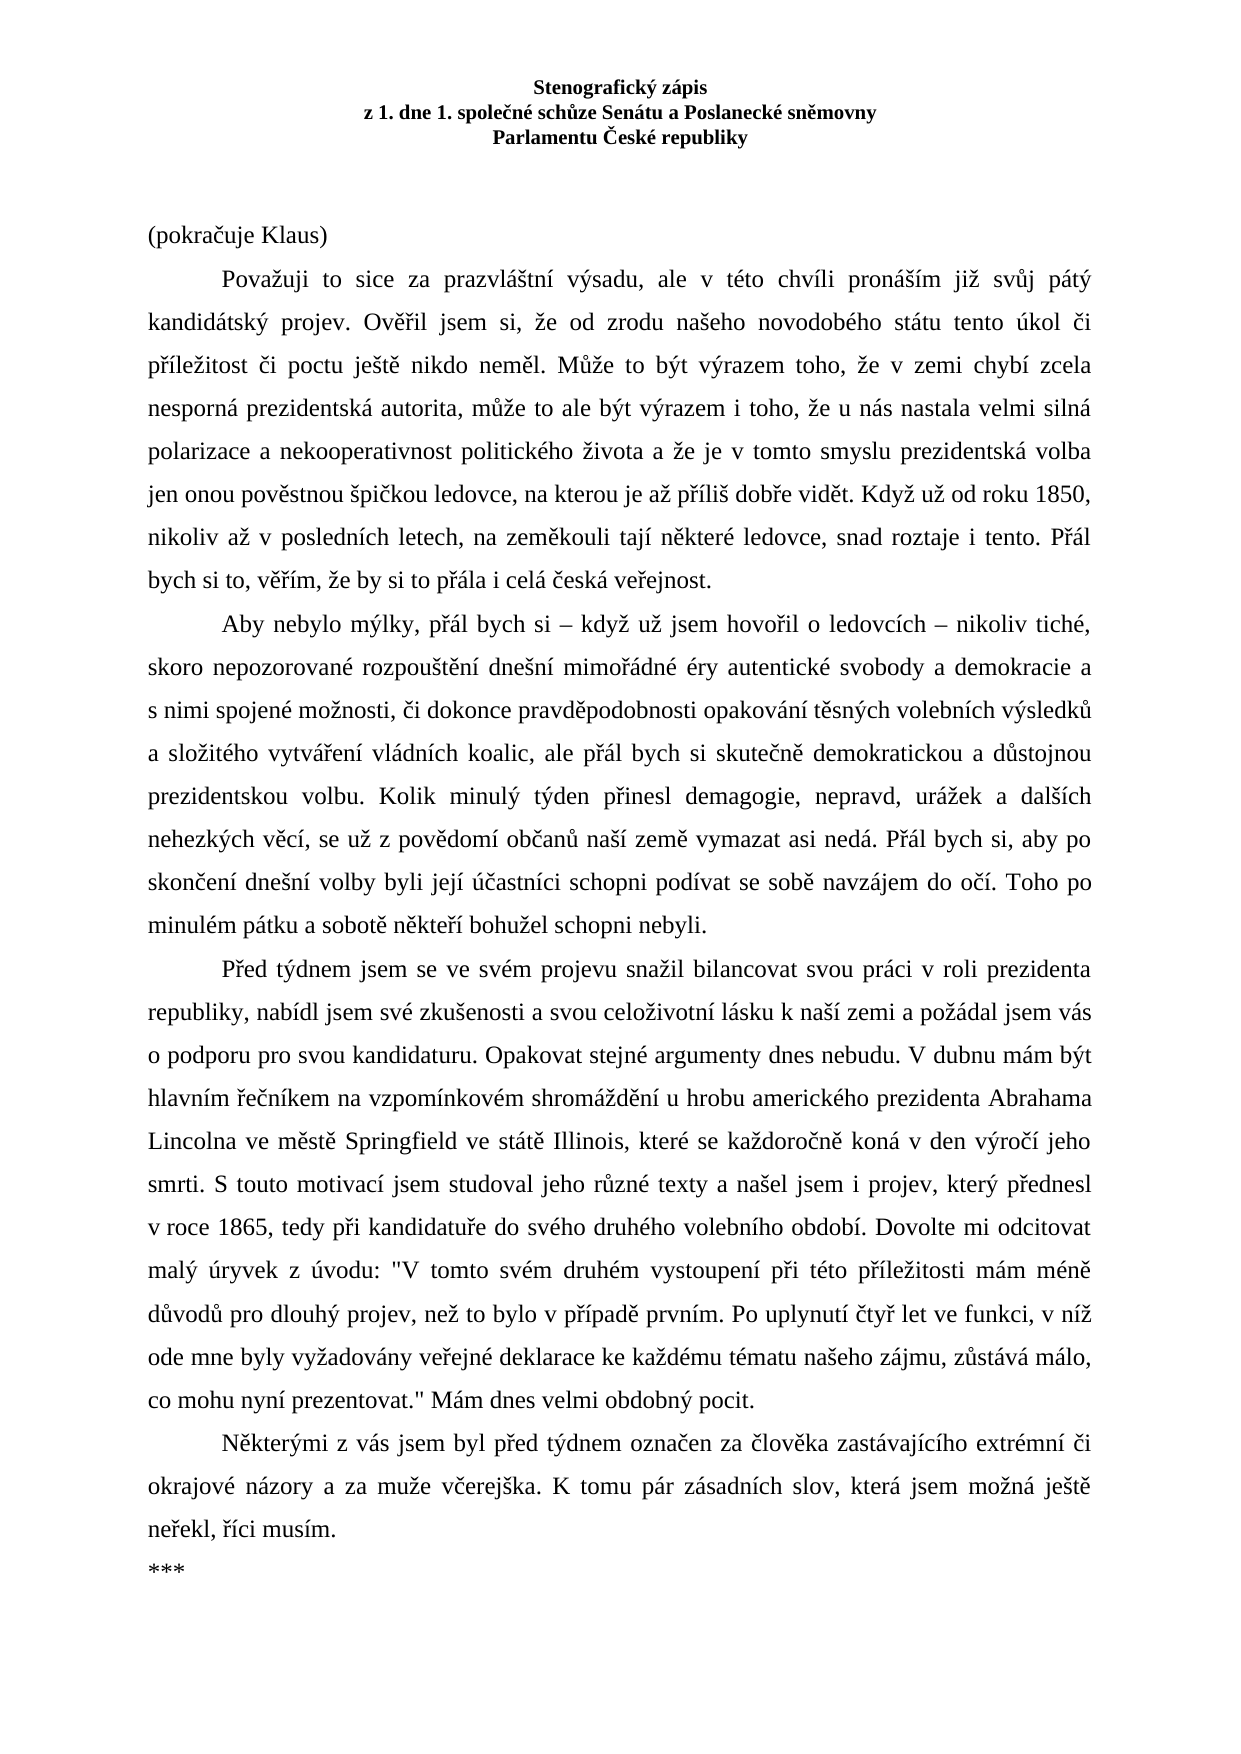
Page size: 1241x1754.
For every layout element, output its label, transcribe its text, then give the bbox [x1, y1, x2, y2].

text (pokračuje Klaus) [148, 221, 1093, 249]
text Před týdnem jsem se ve svém projevu snažil bilancovat svou práci v roli prezidenta republiky, nabídl jsem své zkušenosti a svou celoživotní lásku k naší zemi a požádal jsem vás o podporu pro svou kandidaturu. Opakovat stejné argumenty dnes nebudu. V dubnu mám být hlavním řečníkem na vzpomínkovém shromáždění u hrobu amerického prezidenta Abrahama Lincolna ve městě Springfield ve státě Illinois, které se každoročně koná v den výročí jeho smrti. S touto motivací jsem studoval jeho různé texty a našel jsem i projev, který přednesl v roce 1865, tedy při kandidatuře do svého druhého volebního období. Dovolte mi odcitovat malý úryvek z úvodu: "V tomto svém druhém vystoupení při této příležitosti mám méně důvodů pro dlouhý projev, než to bylo v případě prvním. Po uplynutí čtyř let ve funkci, v níž ode mne byly vyžadovány veřejné deklarace ke každému tématu našeho zájmu, zůstává málo, co mohu nyní prezentovat." Mám dnes velmi obdobný pocit. [148, 954, 1093, 1414]
text Aby nebylo mýlky, přál bych si – když už jsem hovořil o ledovcích – nikoliv tiché, skoro nepozorované rozpouštění dnešní mimořádné éry autentické svobody a demokracie a s nimi spojené možnosti, či dokonce pravděpodobnosti opakování těsných volebních výsledků a složitého vytváření vládních koalic, ale přál bych si skutečně demokratickou a důstojnou prezidentskou volbu. Kolik minulý týden přinesl demagogie, nepravd, urážek a dalších nehezkých věcí, se už z povědomí občanů naší země vymazat asi nedá. Přál bych si, aby po skončení dnešní volby byli její účastníci schopni podívat se sobě navzájem do očí. Toho po minulém pátku a sobotě někteří bohužel schopni nebyli. [148, 609, 1093, 939]
text *** [148, 1557, 1093, 1586]
text Některými z vás jsem byl před týdnem označen za člověka zastávajícího extrémní či okrajové názory a za muže včerejška. K tomu pár zásadních slov, která jsem možná ještě neřekl, říci musím. [148, 1428, 1093, 1543]
text Považuji to sice za prazvláštní výsadu, ale v této chvíli pronáším již svůj pátý kandidátský projev. Ověřil jsem si, že od zrodu našeho novodobého státu tento úkol či příležitost či poctu ještě nikdo neměl. Může to být výrazem toho, že v zemi chybí zcela nesporná prezidentská autorita, může to ale být výrazem i toho, že u nás nastala velmi silná polarizace a nekooperativnost politického života a že je v tomto smyslu prezidentská volba jen onou pověstnou špičkou ledovce, na kterou je až příliš dobře vidět. Když už od roku 1850, nikoliv až v posledních letech, na zeměkouli tají některé ledovce, snad roztaje i tento. Přál bych si to, věřím, že by si to přála i celá česká veřejnost. [148, 264, 1093, 594]
